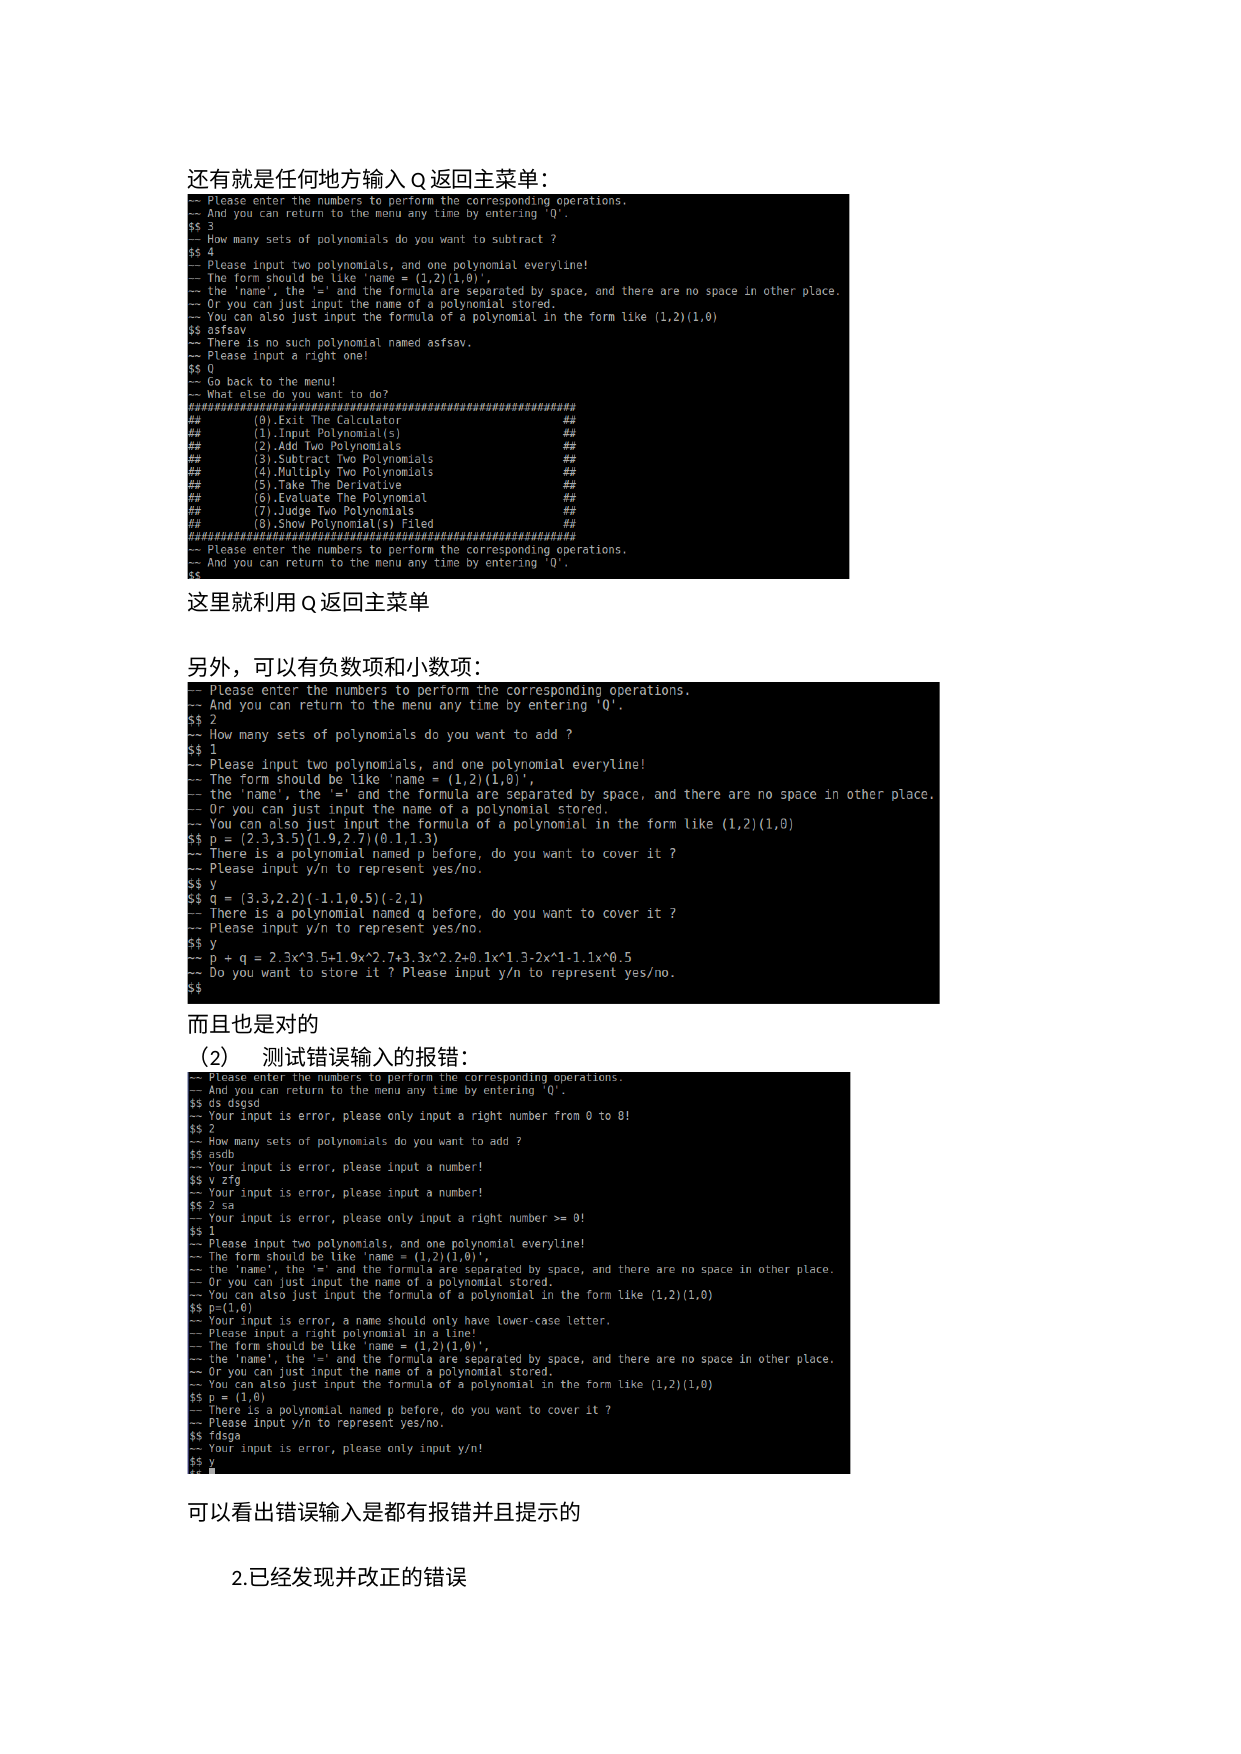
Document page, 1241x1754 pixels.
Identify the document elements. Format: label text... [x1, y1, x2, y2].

picture [187, 682, 940, 1004]
picture [187, 194, 850, 579]
picture [187, 1072, 851, 1474]
text 这里就利用Q返回主菜单 [187, 584, 1053, 617]
list 测试错误输入的报错： [187, 1039, 1053, 1072]
text 还有就是任何地方输入Q返回主菜单： [187, 162, 1053, 194]
text 另外，可以有负数项和小数项： [187, 649, 1053, 682]
text 2.已经发现并改正的错误 [187, 1559, 1053, 1592]
text 可以看出错误输入是都有报错并且提示的 [187, 1494, 1053, 1527]
text 而且也是对的 [187, 1007, 1053, 1039]
